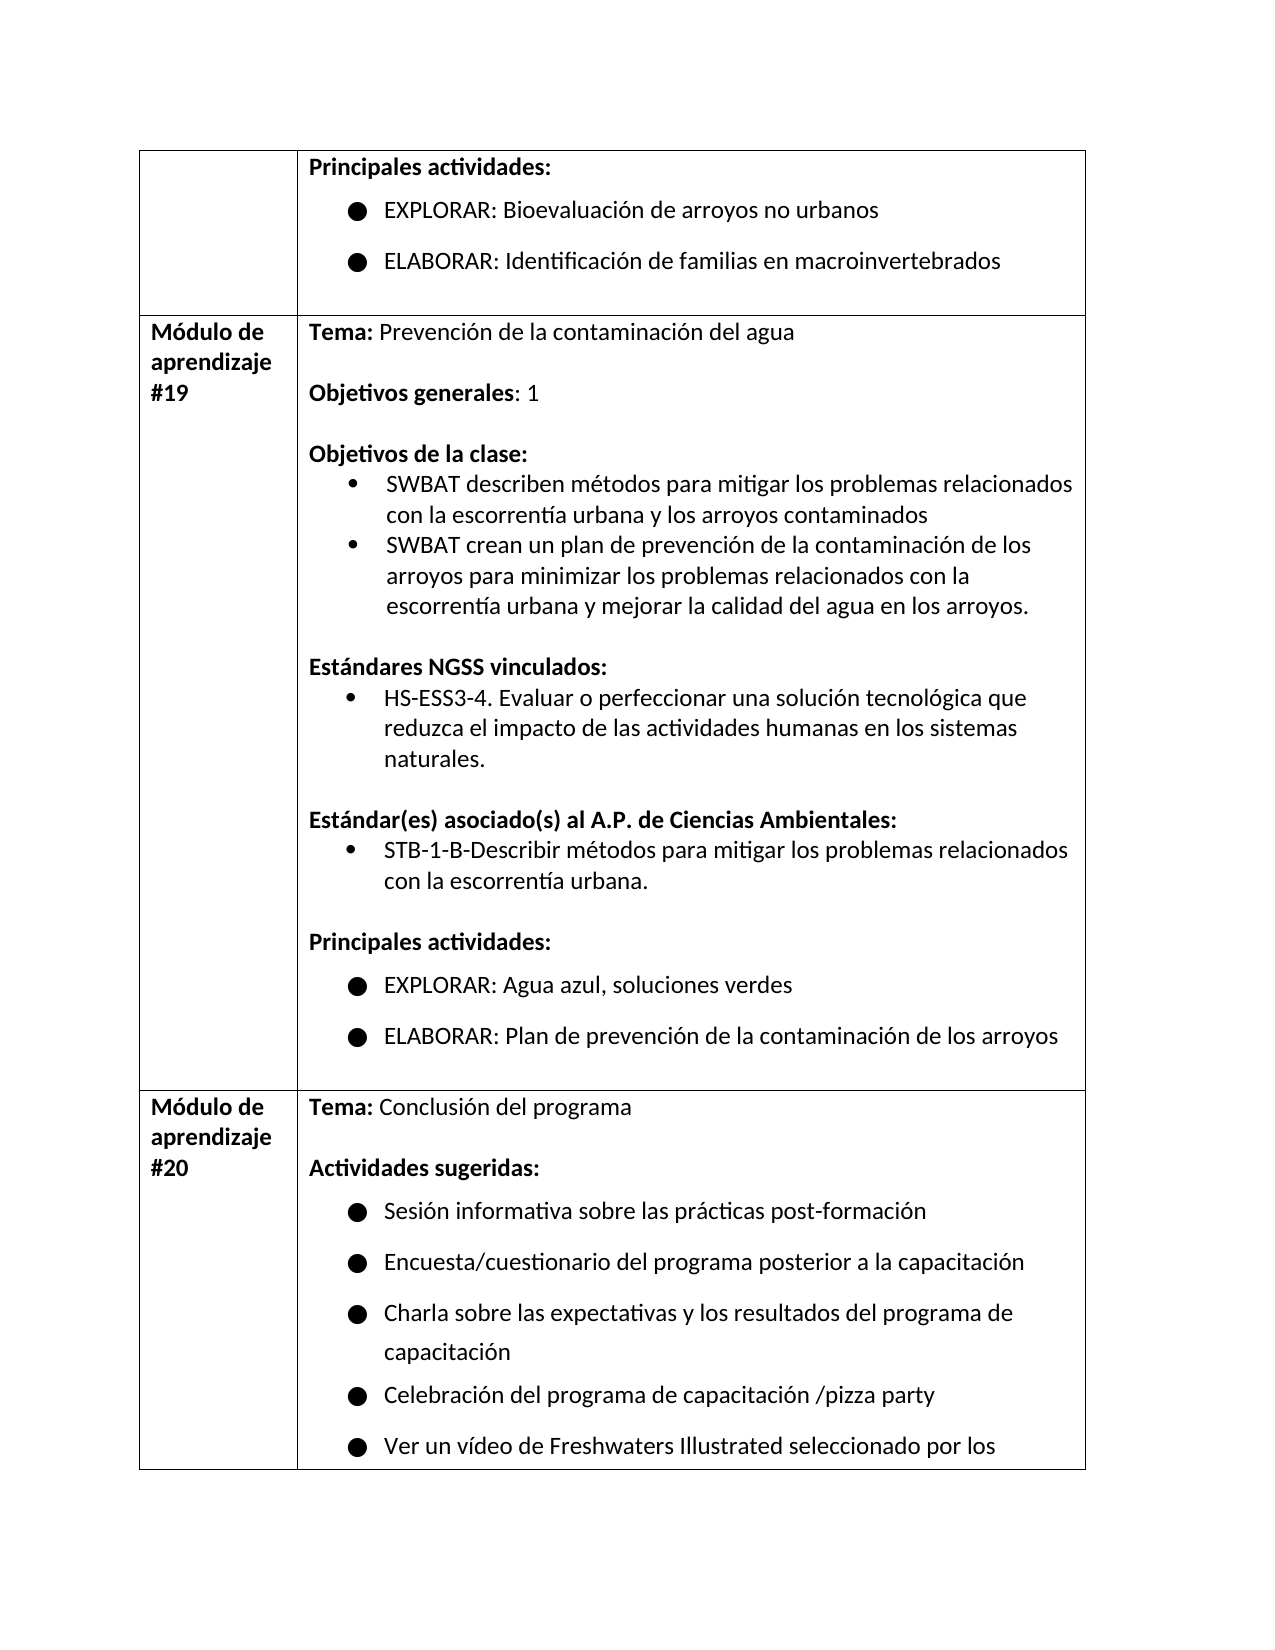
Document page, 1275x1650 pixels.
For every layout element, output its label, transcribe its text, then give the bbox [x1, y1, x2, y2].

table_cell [140, 1091, 297, 1469]
table_cell Módulo de aprendizaje #19 [140, 316, 297, 1089]
table_cell Tema: Prevención de la contaminación del agua Objetivos generales: 1 Objetivos de la clase: SWBAT describen métodos para mitigar los problemas relacionados con la escorrentía urbana y los arroyos contaminados SWBAT crean un plan de prevención de la contaminación de los arroyos para minimizar los problemas relacionados con la escorrentía urbana y mejorar la calidad del agua en los arroyos. Estándares NGSS vinculados: HS-ESS3-4. Evaluar o perfeccionar una solución tecnológica que reduzca el impacto de las actividades humanas en los sistemas naturales. Estándar(es) asociado(s) al A.P. de Ciencias Ambientales: STB-1-B-Describir métodos para mitigar los problemas relacionados con la escorrentía urbana. Principales actividades: EXPLORAR: Agua azul, soluciones verdes ELABORAR: Plan de prevención de la contaminación de los arroyos [298, 316, 1085, 1089]
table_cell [140, 151, 297, 314]
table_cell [298, 151, 1085, 314]
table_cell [298, 1091, 1085, 1469]
